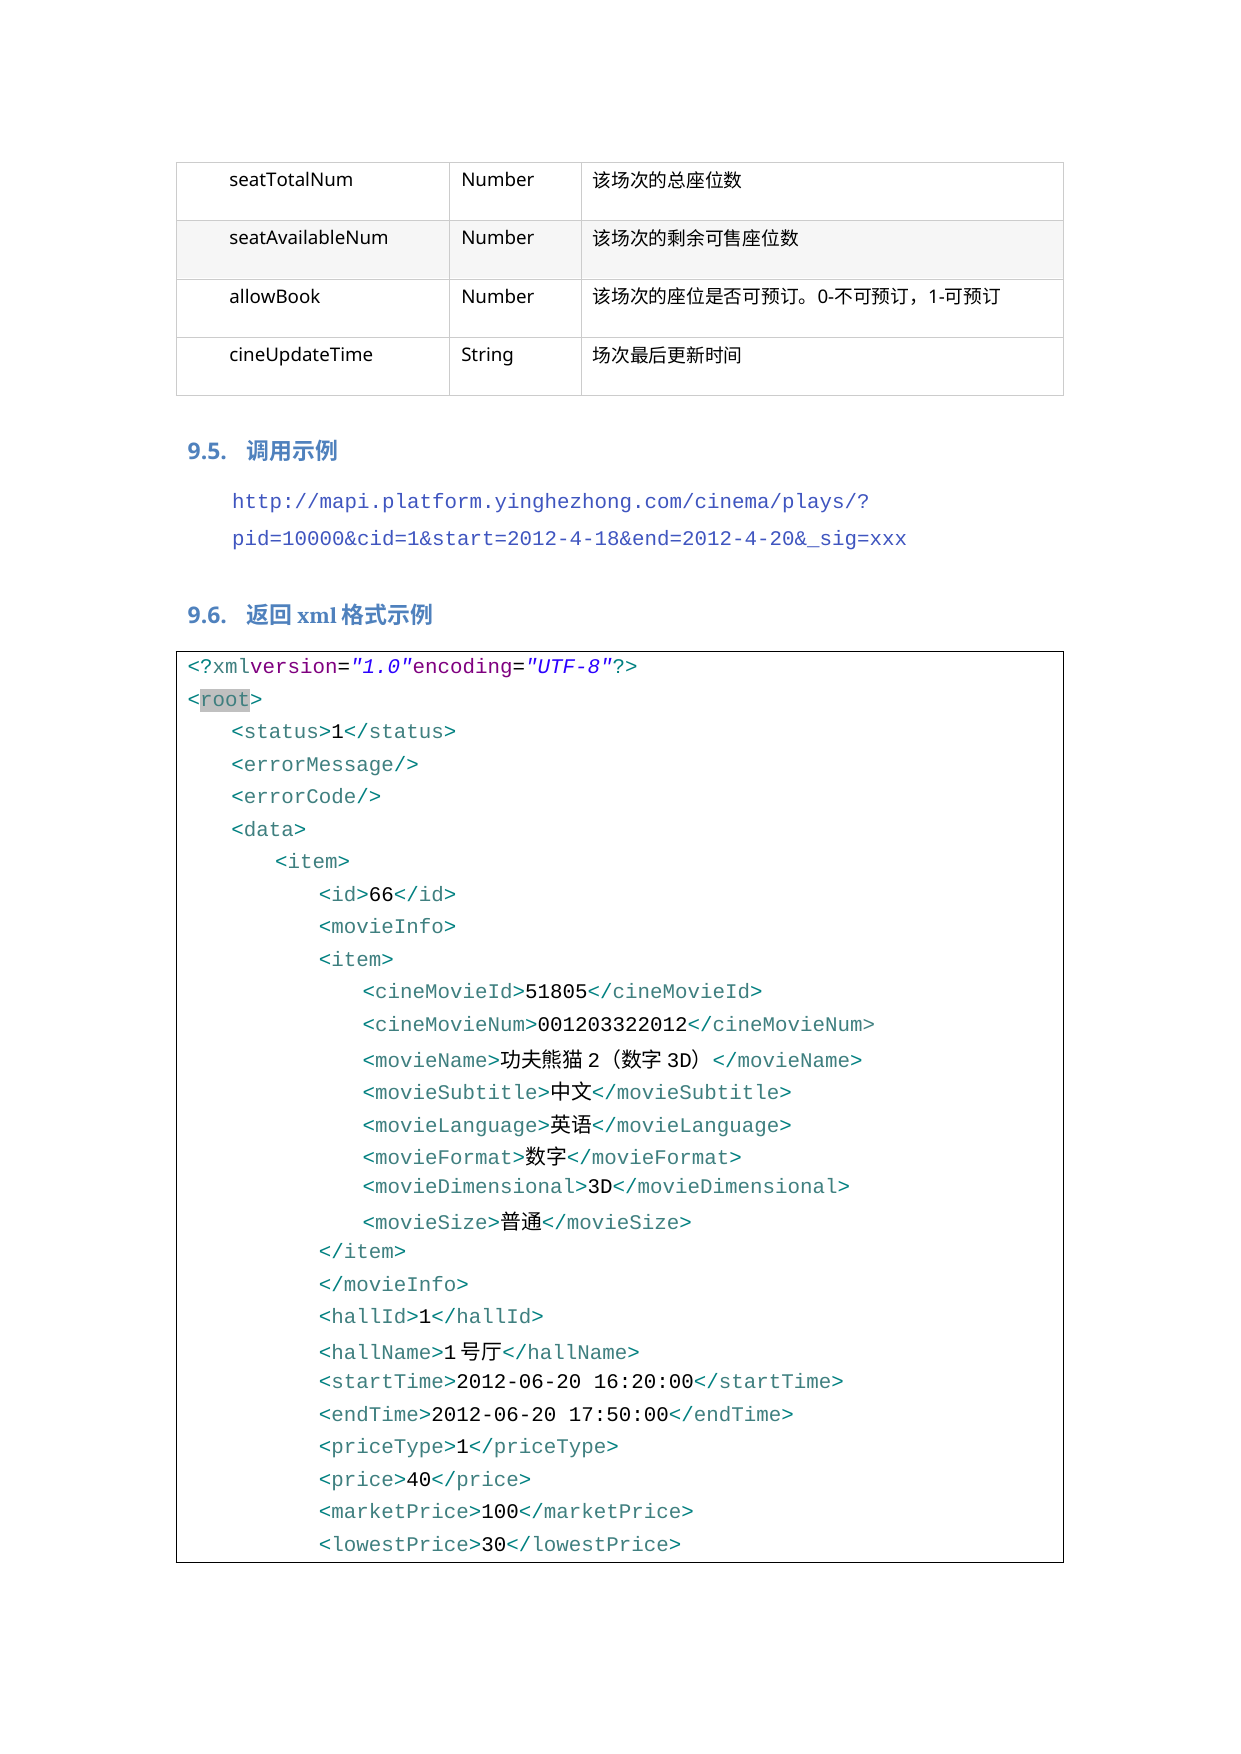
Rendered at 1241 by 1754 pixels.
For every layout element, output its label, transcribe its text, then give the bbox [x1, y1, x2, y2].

table_cell 该场次的剩余可售座位数 [582, 221, 1063, 278]
table_cell 该场次的座位是否可预订。0-不可预订，1-可预订 [582, 280, 1063, 337]
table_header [177, 652, 1063, 1562]
table_cell cineUpdateTime [177, 338, 449, 395]
table_cell Number [450, 280, 581, 337]
table_cell seatTotalNum [177, 163, 449, 220]
table_cell seatAvailableNum [177, 221, 449, 278]
table_cell String [450, 338, 581, 395]
table_cell 场次最后更新时间 [582, 338, 1063, 395]
table_cell Number [450, 163, 581, 220]
subtitle 返回xml格式示例 [187, 581, 1053, 646]
table_cell Number [450, 221, 581, 278]
subtitle 调用示例 [187, 417, 1053, 482]
table_cell allowBook [177, 280, 449, 337]
text http://mapi.platform.yinghezhong.com/cinema/plays/?pid=10000&cid=1&start=2012-4-18&end=2012-4-20&_sig=xxx [232, 487, 1053, 557]
table_cell 该场次的总座位数 [582, 163, 1063, 220]
